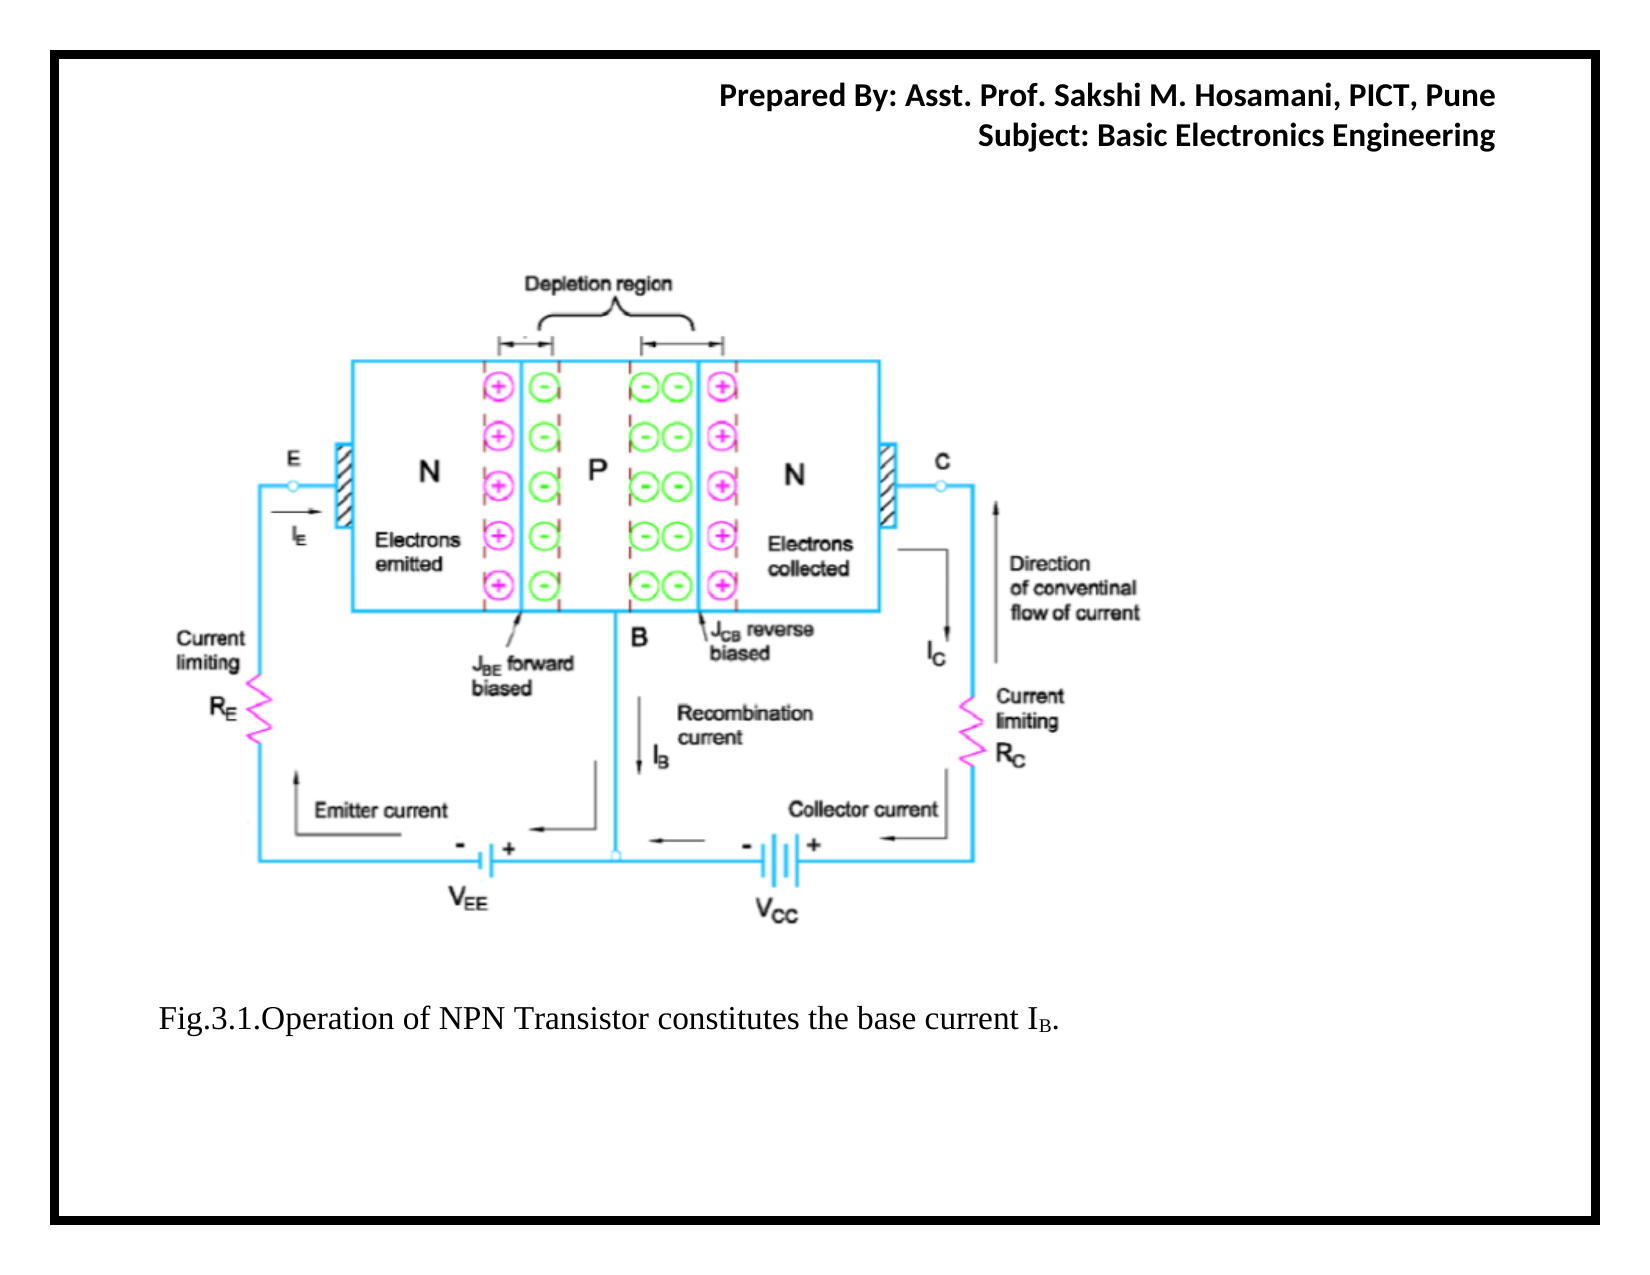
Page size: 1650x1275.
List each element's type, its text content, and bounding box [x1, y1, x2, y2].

picture [150, 273, 1146, 927]
text Fig.3.1.Operation of NPN Transistor constitutes the base current IB. [150, 998, 1500, 1037]
